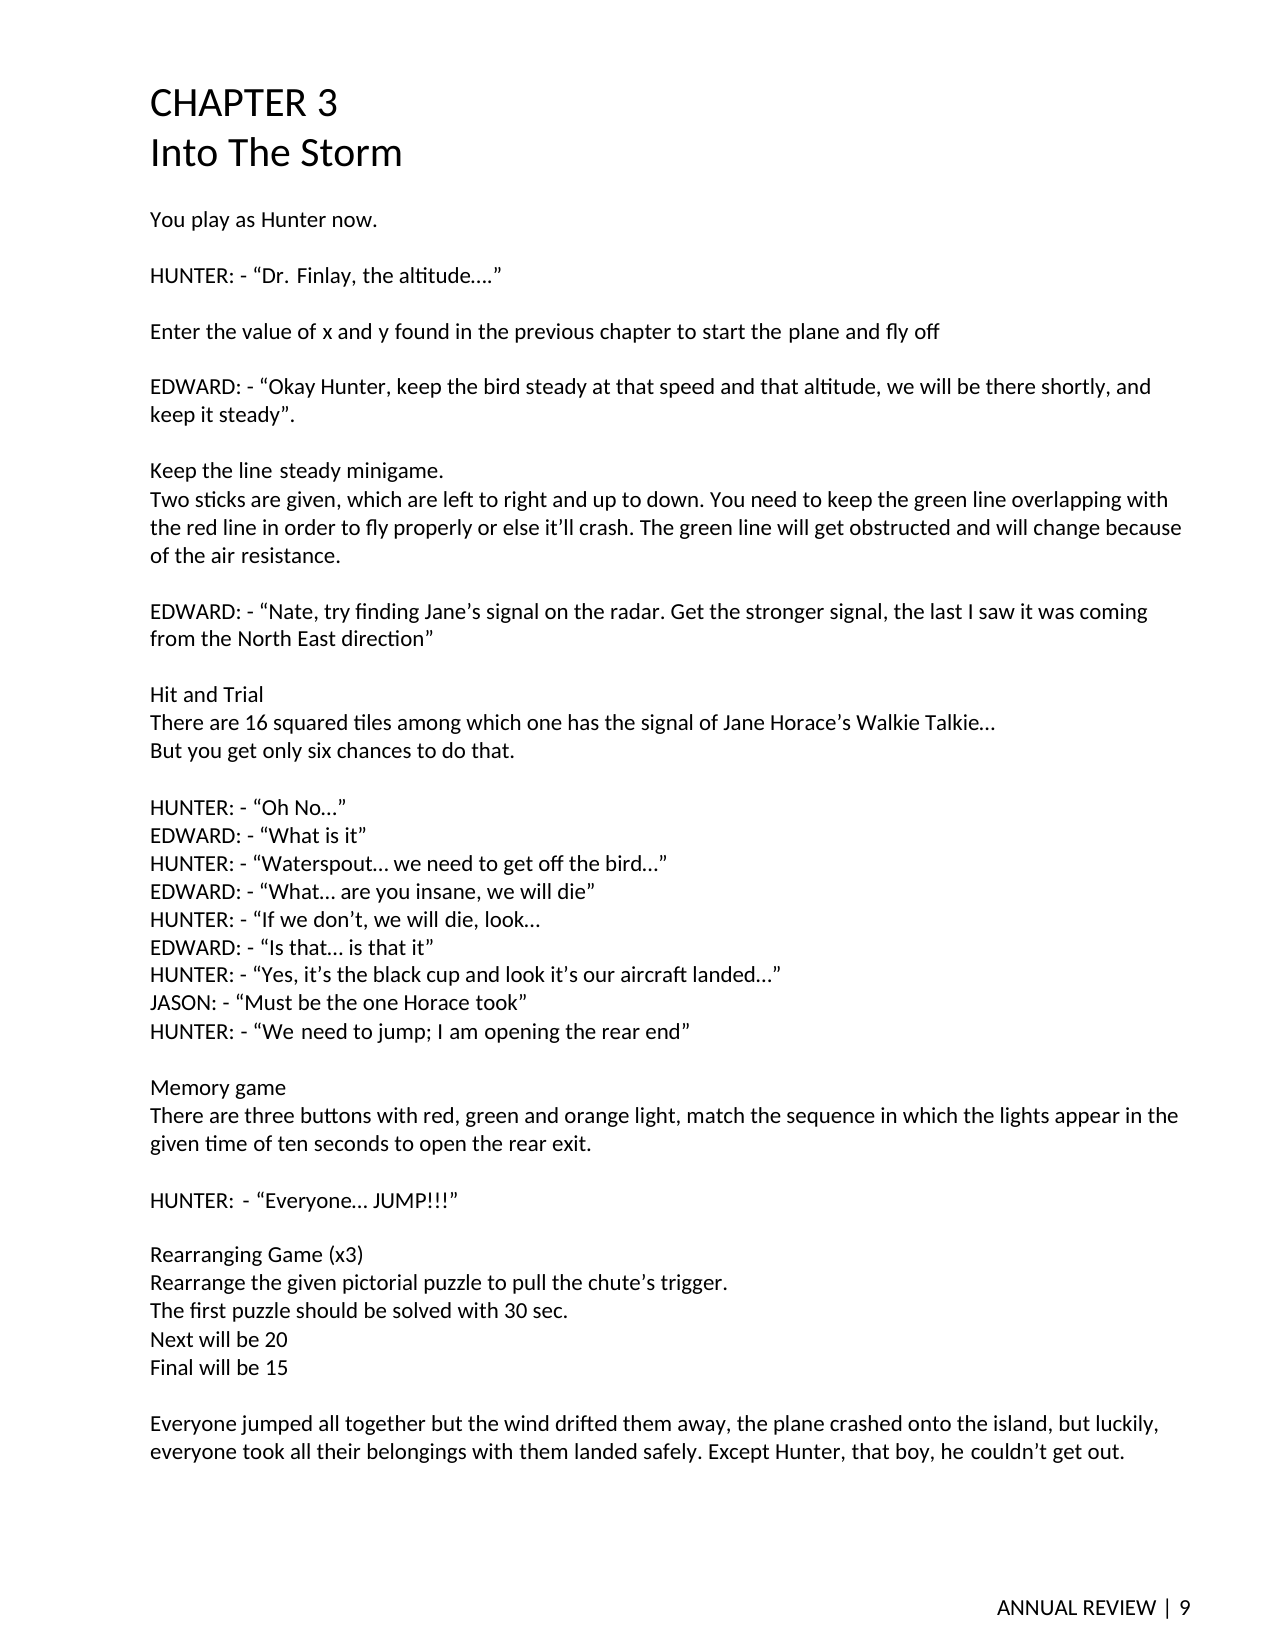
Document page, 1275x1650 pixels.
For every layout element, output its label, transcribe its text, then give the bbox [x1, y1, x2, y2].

text HUNTER: - “Yes, it’s the black cup and look it’s our aircraft landed…” JASON: - “Must be the one Horace took” [150, 960, 791, 1016]
text Memory game [150, 1073, 1212, 1101]
text There are three buttons with red, green and orange light, match the sequence in which the lights appear in the given time of ten seconds to open the rear exit. [150, 1101, 1212, 1157]
text Next will be 20 Final will be 15 [150, 1325, 290, 1381]
text Everyone jumped all together but the wind drifted them away, the plane crashed onto the island, but luckily, everyone took all their belongings with them landed safely. Except Hunter, that boy, he couldn’t get out. [150, 1409, 1164, 1466]
text Into The Storm [150, 126, 1212, 177]
text Two sticks are given, which are left to right and up to down. You need to keep the green line overlapping with the red line in order to fly properly or else it’ll crash. The green line will get obstructed and will change because of the air resistance. [150, 485, 1197, 569]
text HUNTER: - “Waterspout… we need to get off the bird…” EDWARD: - “What… are you insane, we will die” HUNTER: - “If we don’t, we will die, look… [150, 849, 671, 933]
text Keep the line steady minigame. [150, 457, 1212, 484]
text There are 16 squared tiles among which one has the signal of Jane Horace’s Walkie Talkie… But you get only six chances to do that. [150, 708, 999, 764]
text Enter the value of x and y found in the previous chapter to start the plane and fly off [150, 317, 1212, 345]
text Hit and Trial [150, 680, 1212, 708]
text Rearrange the given pictorial puzzle to pull the chute’s trigger. The first puzzle should be solved with 30 sec. [150, 1268, 731, 1324]
text EDWARD: - “Is that… is that it” [150, 933, 1212, 960]
text EDWARD: - “Nate, try finding Jane’s signal on the radar. Get the stronger signal, the last I saw it was coming from the North East direction” [150, 598, 1152, 652]
text HUNTER: - “We need to jump; I am opening the rear end” [150, 1017, 1212, 1045]
text HUNTER: - “Oh No…” [150, 793, 1212, 821]
text CHAPTER 3 [150, 76, 1212, 126]
text EDWARD: - “Okay Hunter, keep the bird steady at that speed and that altitude, we will be there shortly, and keep it steady”. [150, 372, 1155, 428]
text HUNTER: - “Everyone… JUMP!!!” Rearranging Game (x3) [150, 1159, 568, 1268]
text HUNTER: - “Dr. Finlay, the altitude….” [150, 261, 1212, 289]
text You play as Hunter now. [150, 205, 1212, 233]
text EDWARD: - “What is it” [150, 821, 1212, 849]
